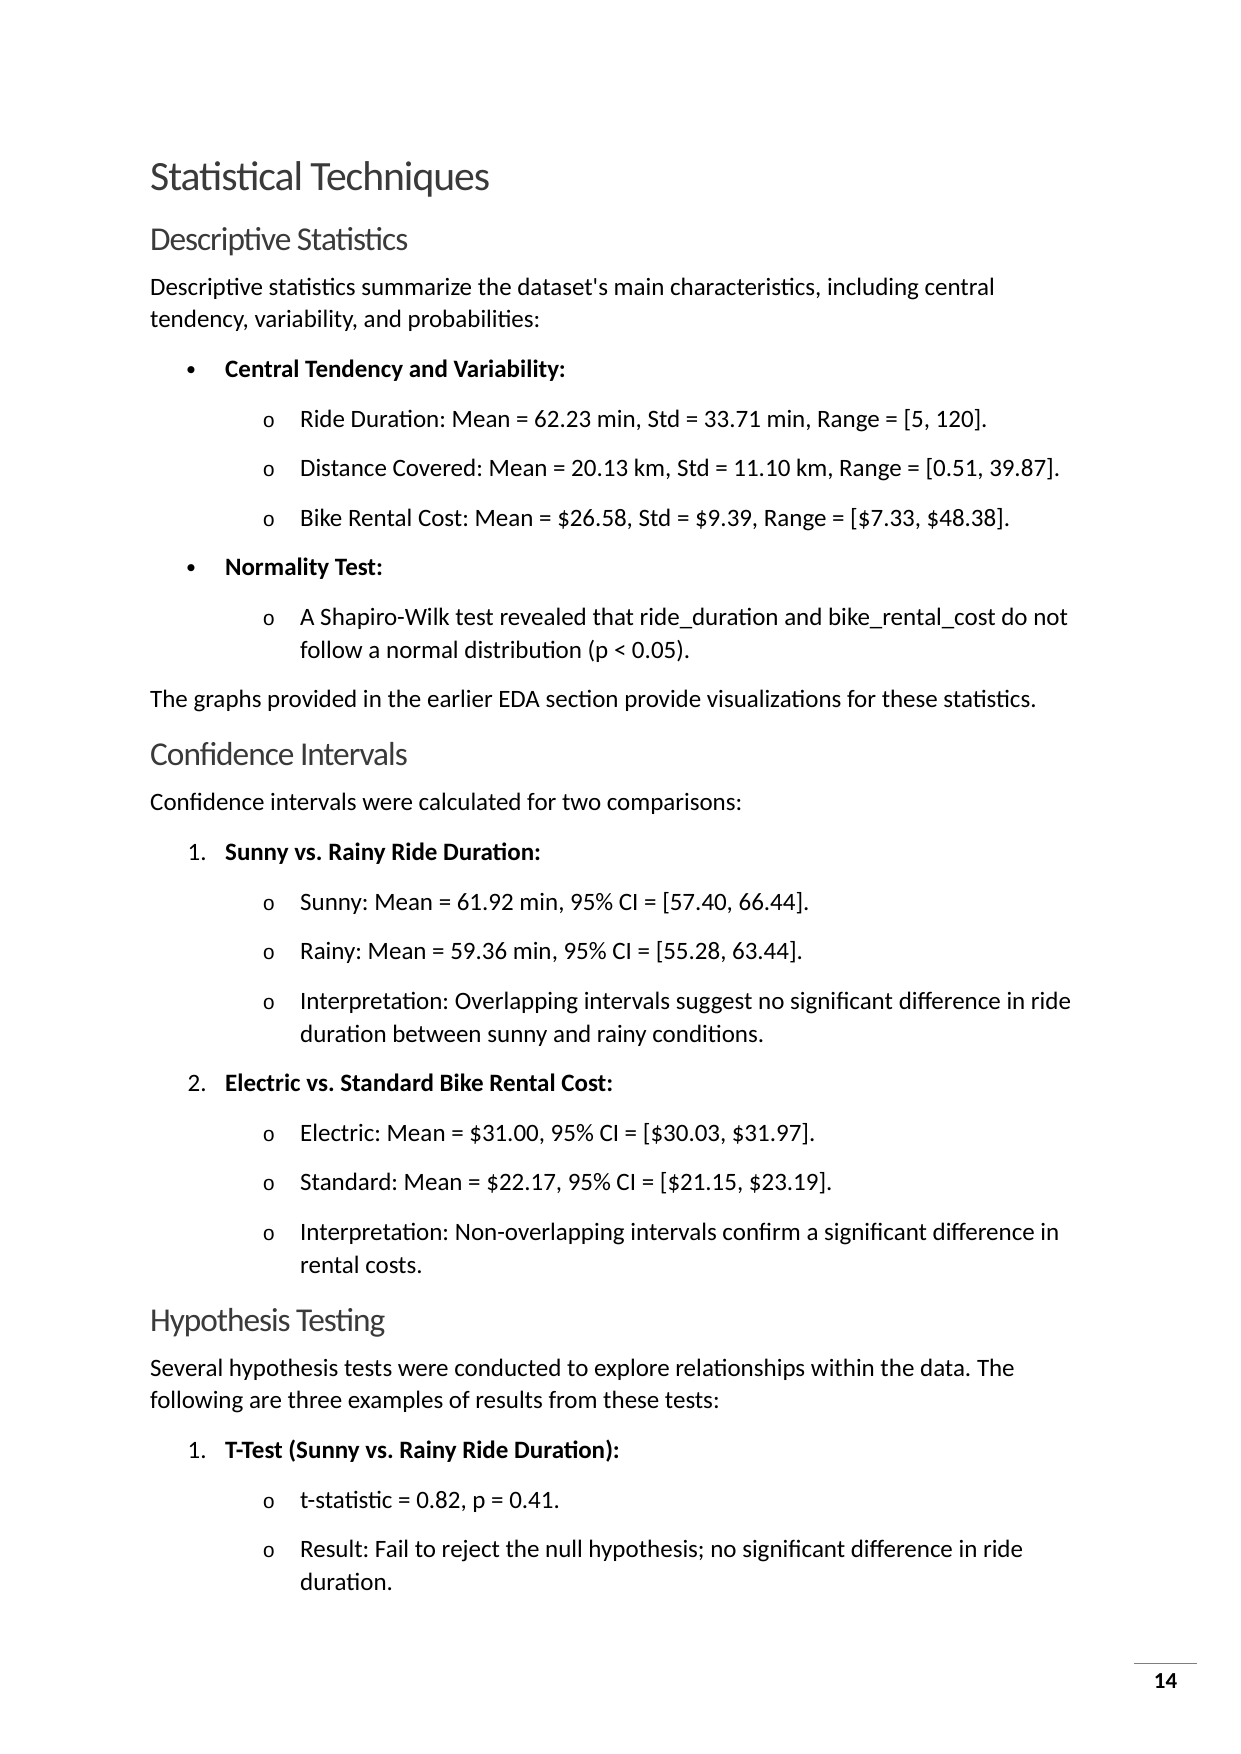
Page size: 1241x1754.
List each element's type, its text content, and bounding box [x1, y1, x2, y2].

list Interpretation: Overlapping intervals suggest no significant difference in ride duration between sunny and rainy conditions. [262, 985, 1090, 1048]
subtitle Descriptive Statistics [150, 217, 1090, 258]
subtitle Hypothesis Testing [150, 1298, 1090, 1339]
list Rainy: Mean = 59.36 min, 95% CI = [55.28, 63.44]. [262, 935, 1090, 966]
subtitle Statistical Techniques [150, 150, 1090, 201]
list Sunny vs. Rainy Ride Duration: [187, 836, 1090, 867]
list t-statistic = 0.82, p = 0.41. [262, 1484, 1090, 1514]
list Electric vs. Standard Bike Rental Cost: [187, 1067, 1090, 1098]
list Sunny: Mean = 61.92 min, 95% CI = [57.40, 66.44]. [262, 886, 1090, 916]
list Bike Rental Cost: Mean = $26.58, Std = $9.39, Range = [$7.33, $48.38]. [262, 502, 1090, 532]
list Distance Covered: Mean = 20.13 km, Std = 11.10 km, Range = [0.51, 39.87]. [262, 452, 1090, 483]
list Ride Duration: Mean = 62.23 min, Std = 33.71 min, Range = [5, 120]. [262, 403, 1090, 433]
text Descriptive statistics summarize the dataset's main characteristics, including central tendency, variability, and probabilities: [150, 271, 1090, 334]
list T-Test (Sunny vs. Rainy Ride Duration): [187, 1434, 1090, 1465]
list Central Tendency and Variability: [187, 353, 1090, 384]
list Normality Test: [187, 552, 1090, 582]
subtitle Confidence Intervals [150, 733, 1090, 774]
list Result: Fail to reject the null hypothesis; no significant difference in ride duration. [262, 1533, 1090, 1597]
text Several hypothesis tests were conducted to explore relationships within the data. The following are three examples of results from these tests: [150, 1352, 1090, 1415]
text The graphs provided in the earlier EDA section provide visualizations for these statistics. [150, 684, 1090, 714]
list Electric: Mean = $31.00, 95% CI = [$30.03, $31.97]. [262, 1117, 1090, 1147]
list Standard: Mean = $22.17, 95% CI = [$21.15, $23.19]. [262, 1166, 1090, 1197]
list A Shapiro-Wilk test revealed that ride_duration and bike_rental_cost do not follow a normal distribution (p < 0.05). [262, 601, 1090, 664]
list Interpretation: Non-overlapping intervals confirm a significant difference in rental costs. [262, 1216, 1090, 1279]
text Confidence intervals were calculated for two comparisons: [150, 786, 1090, 817]
